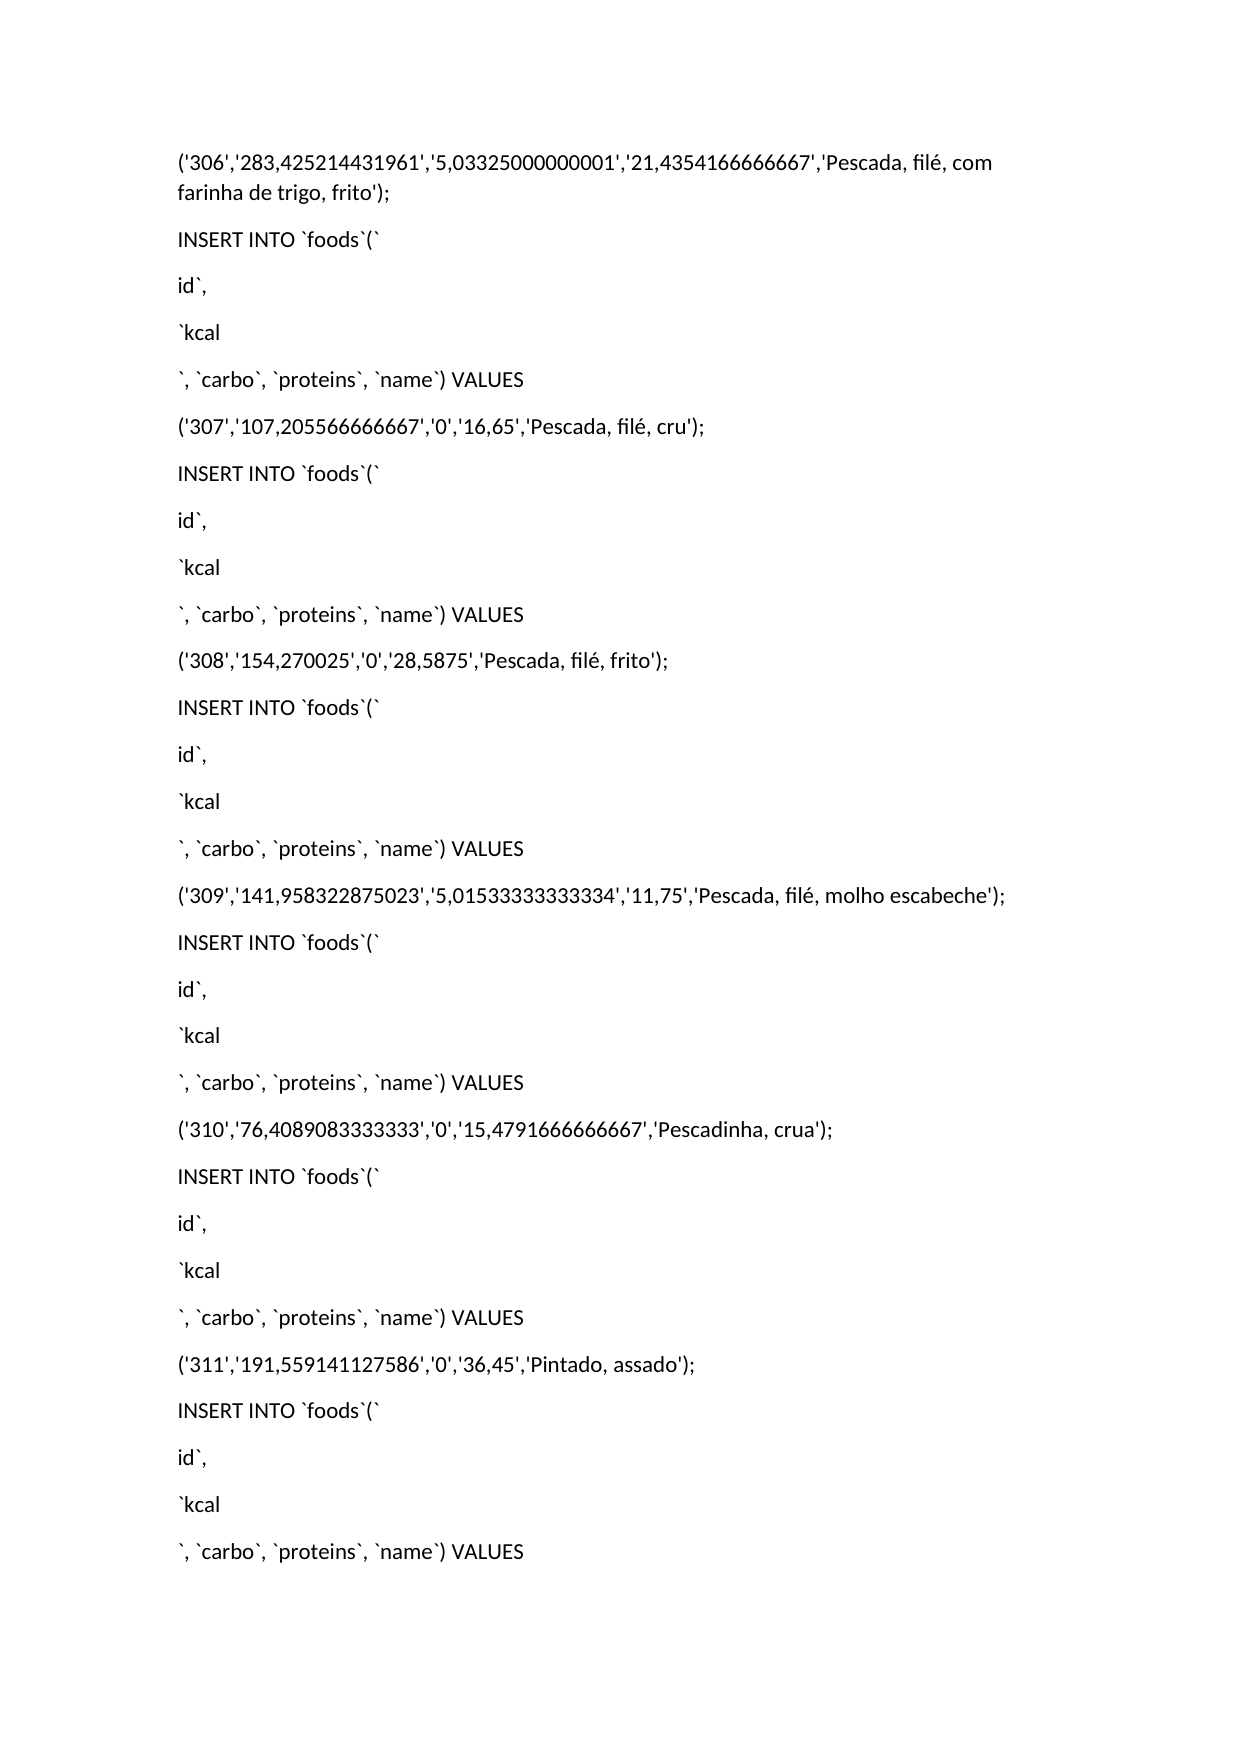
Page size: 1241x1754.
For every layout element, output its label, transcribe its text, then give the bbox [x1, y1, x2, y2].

text id`, [177, 975, 1063, 1003]
text id`, [177, 1209, 1063, 1237]
text `, `carbo`, `proteins`, `name`) VALUES [177, 365, 1063, 393]
text id`, [177, 1443, 1063, 1471]
text `kcal [177, 318, 1063, 346]
text ('311','191,559141127586','0','36,45','Pintado, assado'); [177, 1350, 1063, 1378]
text ('309','141,958322875023','5,01533333333334','11,75','Pescada, filé, molho escabeche'); [177, 881, 1063, 909]
text `, `carbo`, `proteins`, `name`) VALUES [177, 1537, 1063, 1565]
text `kcal [177, 787, 1063, 815]
text INSERT INTO `foods`(` [177, 225, 1063, 253]
text INSERT INTO `foods`(` [177, 928, 1063, 956]
text `, `carbo`, `proteins`, `name`) VALUES [177, 1303, 1063, 1331]
text `kcal [177, 1022, 1063, 1049]
text id`, [177, 740, 1063, 768]
text ('307','107,205566666667','0','16,65','Pescada, filé, cru'); [177, 412, 1063, 440]
text ('310','76,4089083333333','0','15,4791666666667','Pescadinha, crua'); [177, 1115, 1063, 1143]
text ('308','154,270025','0','28,5875','Pescada, filé, frito'); [177, 647, 1063, 674]
text `kcal [177, 1256, 1063, 1284]
text INSERT INTO `foods`(` [177, 1397, 1063, 1424]
text `, `carbo`, `proteins`, `name`) VALUES [177, 1068, 1063, 1096]
text INSERT INTO `foods`(` [177, 1162, 1063, 1190]
text ('306','283,425214431961','5,03325000000001','21,4354166666667','Pescada, filé, com farinha de trigo, frito'); [177, 148, 1063, 206]
text `kcal [177, 1490, 1063, 1518]
text id`, [177, 506, 1063, 534]
text `, `carbo`, `proteins`, `name`) VALUES [177, 834, 1063, 862]
text `kcal [177, 553, 1063, 581]
text INSERT INTO `foods`(` [177, 459, 1063, 487]
text INSERT INTO `foods`(` [177, 693, 1063, 721]
text `, `carbo`, `proteins`, `name`) VALUES [177, 600, 1063, 628]
text id`, [177, 272, 1063, 299]
